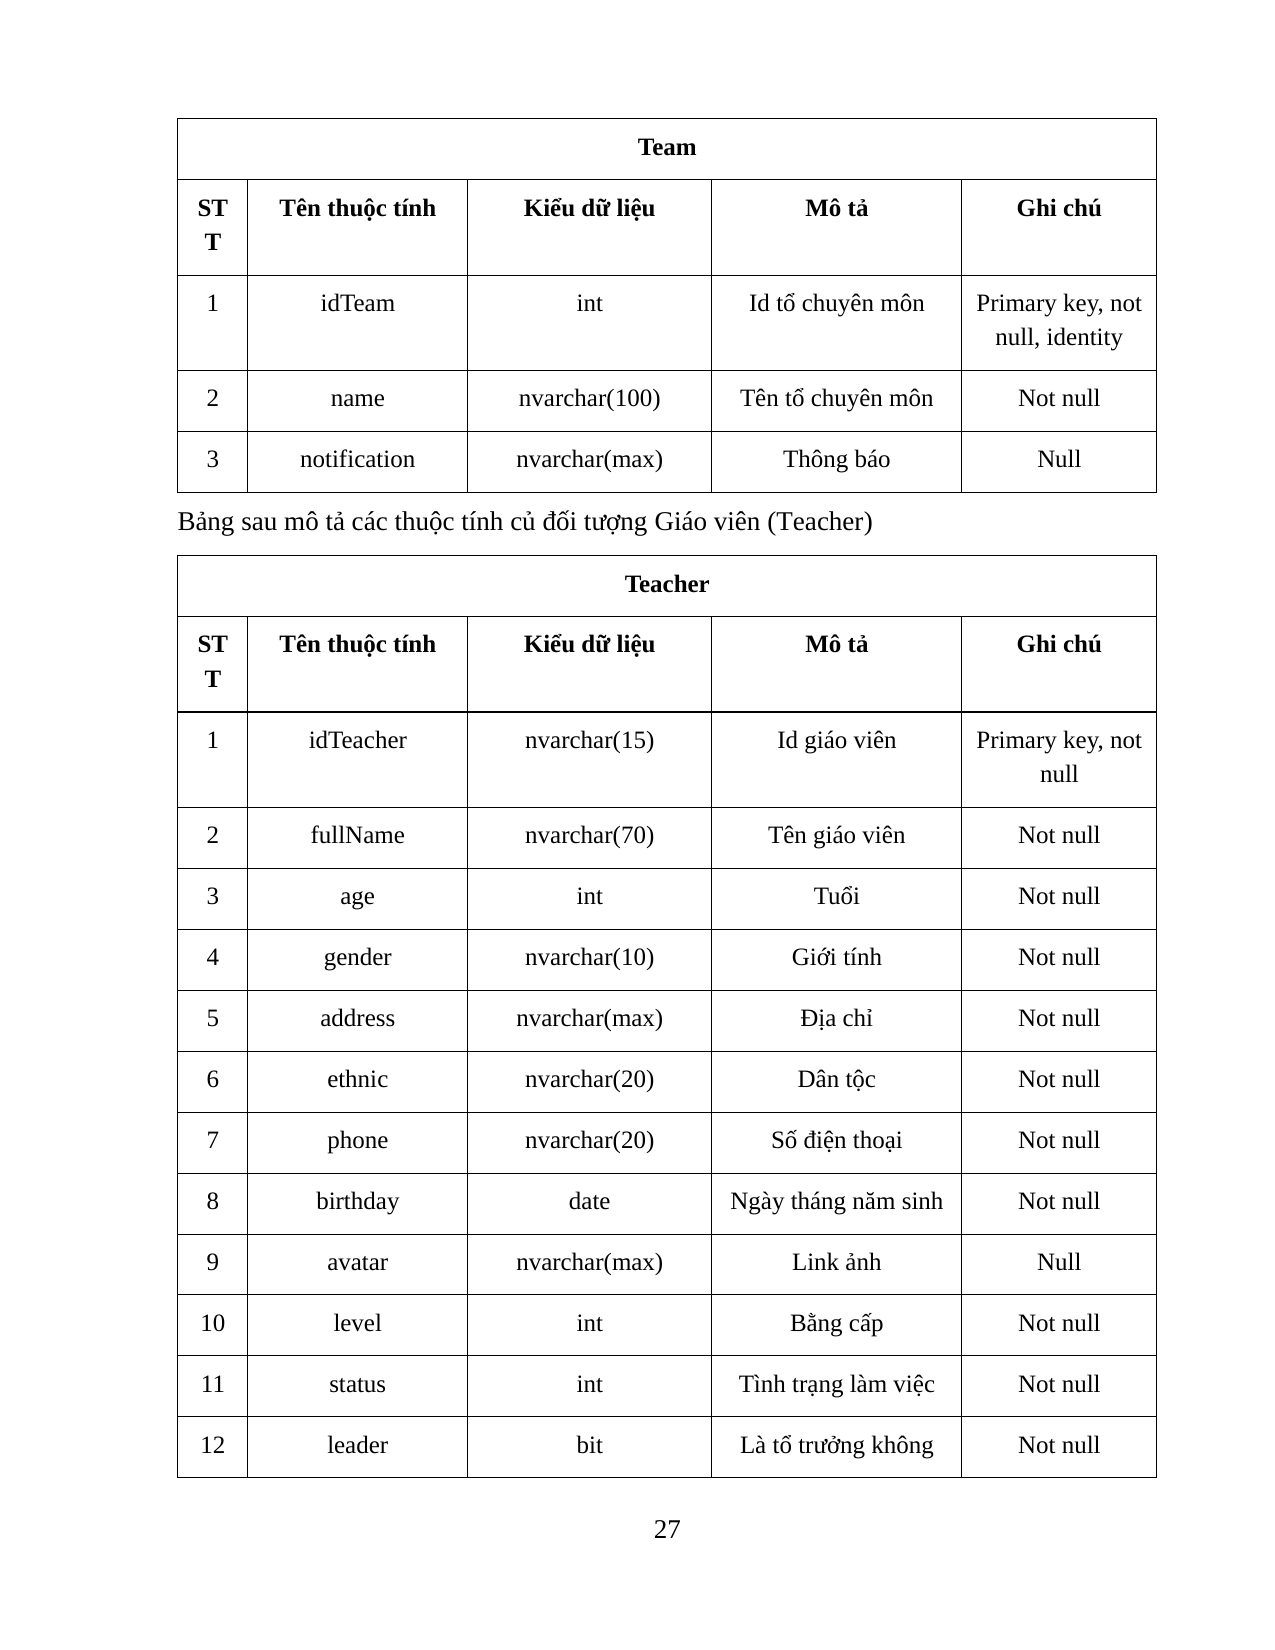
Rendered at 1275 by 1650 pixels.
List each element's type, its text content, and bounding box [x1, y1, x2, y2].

table_cell nvarchar(70) [468, 808, 711, 868]
table_cell phone [248, 1113, 467, 1172]
table_cell Là tổ trưởng không [712, 1417, 961, 1477]
table_cell nvarchar(10) [468, 930, 711, 990]
table_cell 5 [178, 991, 247, 1051]
table_cell status [248, 1356, 467, 1416]
table_cell birthday [248, 1174, 467, 1233]
table_cell 11 [178, 1356, 247, 1416]
table_header Teacher [178, 556, 1156, 616]
table_cell idTeacher [248, 713, 467, 807]
table_cell int [468, 1295, 711, 1355]
text Bảng sau mô tả các thuộc tính củ đối tượng Giáo viên (Teacher) [177, 505, 1157, 536]
table_cell Tình trạng làm việc [712, 1356, 961, 1416]
table_cell Null [962, 1235, 1156, 1294]
table_cell Mô tả [712, 617, 961, 711]
table_cell Not null [962, 1174, 1156, 1233]
table_cell Bằng cấp [712, 1295, 961, 1355]
table_cell Not null [962, 371, 1156, 431]
table_cell nvarchar(100) [468, 371, 711, 431]
table_cell 2 [178, 371, 247, 431]
table_cell 12 [178, 1417, 247, 1477]
table_cell nvarchar(20) [468, 1113, 711, 1172]
table_cell gender [248, 930, 467, 990]
table_cell Not null [962, 1356, 1156, 1416]
table_cell 9 [178, 1235, 247, 1294]
table_cell age [248, 869, 467, 929]
table_cell idTeam [248, 276, 467, 370]
table_cell nvarchar(20) [468, 1052, 711, 1112]
table_cell Mô tả [712, 180, 961, 274]
table_cell Tên thuộc tính [248, 617, 467, 711]
table_cell Not null [962, 1295, 1156, 1355]
table_cell int [468, 276, 711, 370]
table_cell address [248, 991, 467, 1051]
table_cell Primary key, not null, identity [962, 276, 1156, 370]
table_cell Thông báo [712, 432, 961, 492]
table_cell Tên giáo viên [712, 808, 961, 868]
table_cell Primary key, not null [962, 713, 1156, 807]
table_cell date [468, 1174, 711, 1233]
table_cell int [468, 1356, 711, 1416]
table_cell Địa chỉ [712, 991, 961, 1051]
table_header Team [178, 119, 1156, 179]
table_cell nvarchar(max) [468, 1235, 711, 1294]
table_cell Kiểu dữ liệu [468, 617, 711, 711]
table_cell Tên tổ chuyên môn [712, 371, 961, 431]
table_cell Kiểu dữ liệu [468, 180, 711, 274]
table_cell Link ảnh [712, 1235, 961, 1294]
table_cell notification [248, 432, 467, 492]
table_cell Null [962, 432, 1156, 492]
table_cell name [248, 371, 467, 431]
table_cell 1 [178, 276, 247, 370]
table_cell 7 [178, 1113, 247, 1172]
table_cell Ghi chú [962, 180, 1156, 274]
table_cell leader [248, 1417, 467, 1477]
table_cell 10 [178, 1295, 247, 1355]
table_cell Not null [962, 1113, 1156, 1172]
table_cell avatar [248, 1235, 467, 1294]
table_cell Not null [962, 808, 1156, 868]
table_cell ethnic [248, 1052, 467, 1112]
table_cell fullName [248, 808, 467, 868]
table_cell int [468, 869, 711, 929]
table_cell Not null [962, 1417, 1156, 1477]
table_cell nvarchar(max) [468, 991, 711, 1051]
table_cell bit [468, 1417, 711, 1477]
table_cell level [248, 1295, 467, 1355]
table_cell Tuổi [712, 869, 961, 929]
table_cell Tên thuộc tính [248, 180, 467, 274]
table_cell Số điện thoại [712, 1113, 961, 1172]
table_cell Dân tộc [712, 1052, 961, 1112]
table_cell 1 [178, 713, 247, 807]
table_cell Ghi chú [962, 617, 1156, 711]
table_cell Not null [962, 1052, 1156, 1112]
table_cell nvarchar(15) [468, 713, 711, 807]
table_cell Id tổ chuyên môn [712, 276, 961, 370]
table_cell STT [178, 180, 247, 274]
table_cell nvarchar(max) [468, 432, 711, 492]
table_cell 8 [178, 1174, 247, 1233]
table_cell Ngày tháng năm sinh [712, 1174, 961, 1233]
table_cell 3 [178, 869, 247, 929]
table_cell 2 [178, 808, 247, 868]
table_cell Id giáo viên [712, 713, 961, 807]
table_cell 3 [178, 432, 247, 492]
table_cell STT [178, 617, 247, 711]
table_cell 4 [178, 930, 247, 990]
table_cell 6 [178, 1052, 247, 1112]
table_cell Not null [962, 991, 1156, 1051]
table_cell Giới tính [712, 930, 961, 990]
table_cell Not null [962, 930, 1156, 990]
table_cell Not null [962, 869, 1156, 929]
